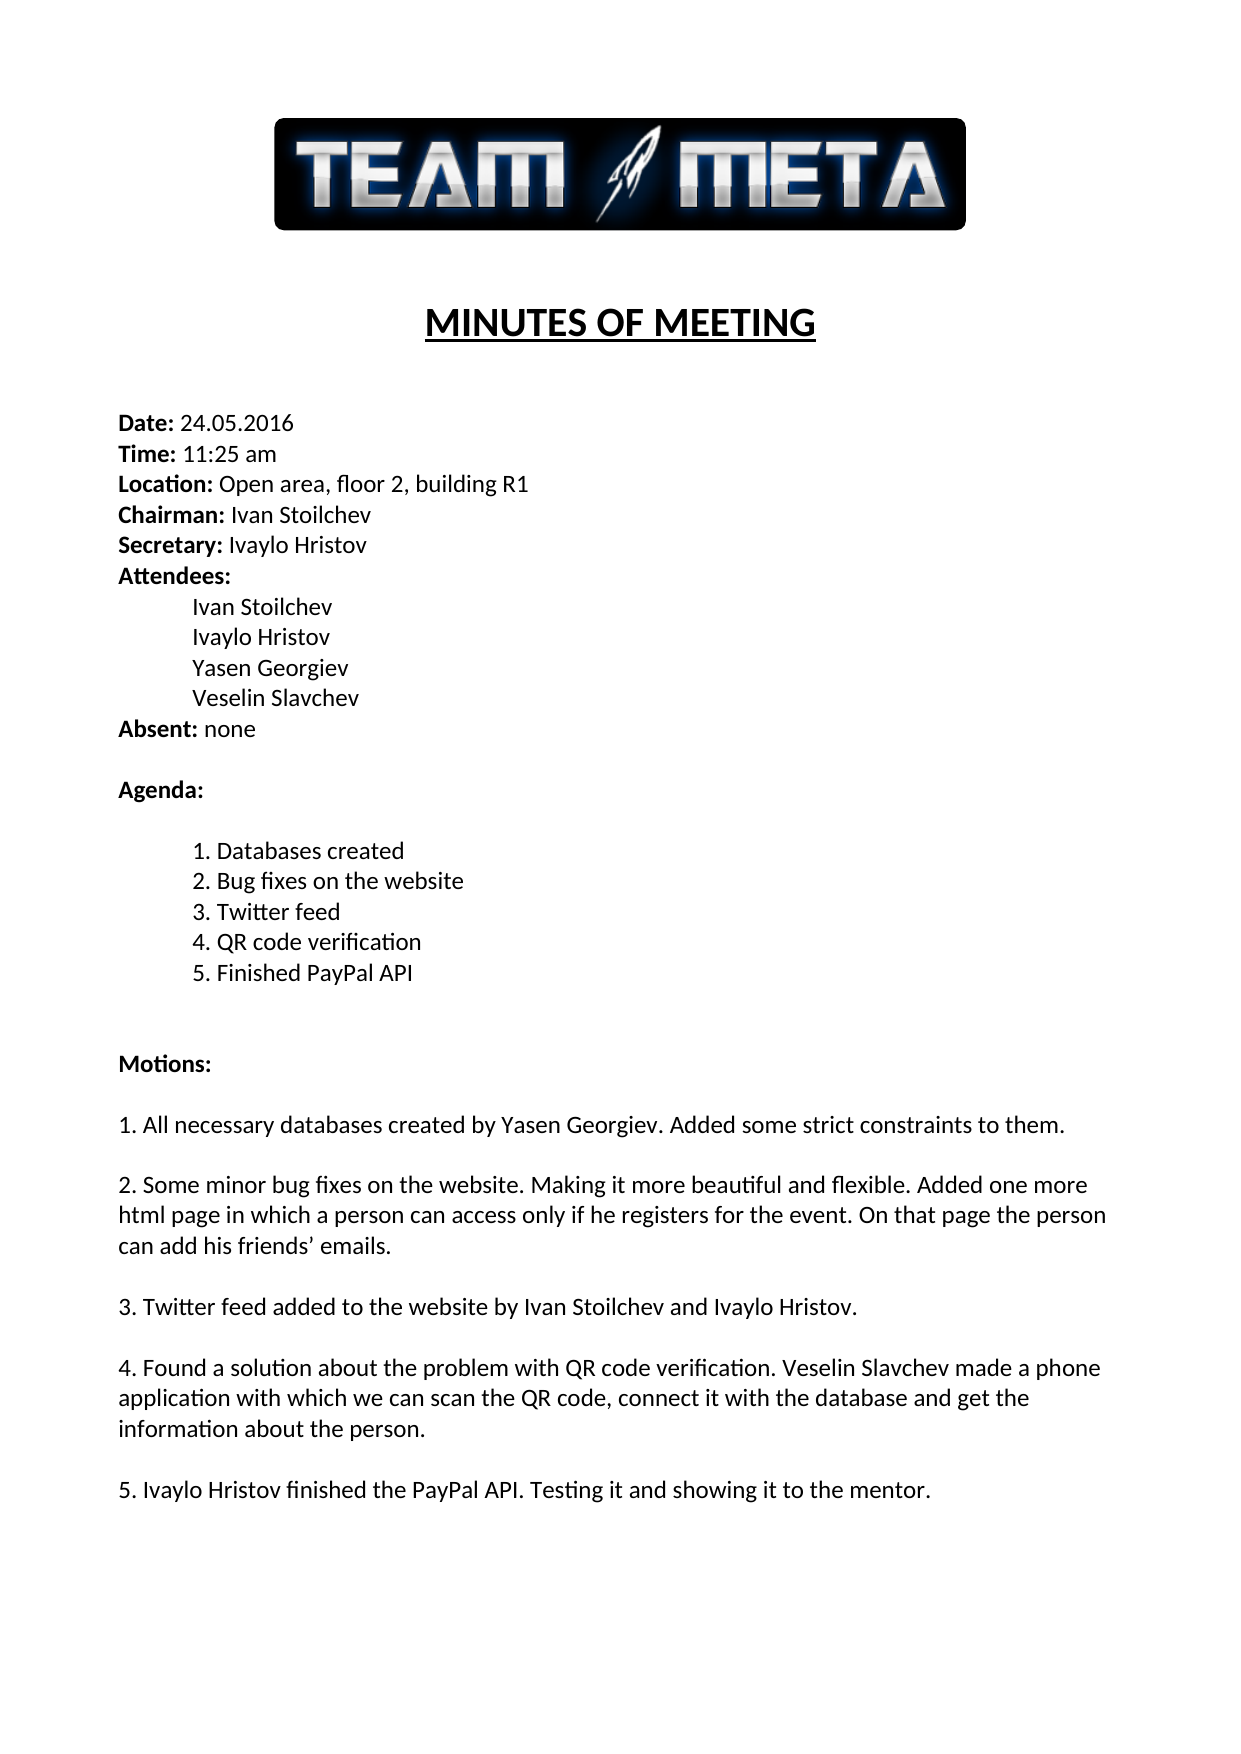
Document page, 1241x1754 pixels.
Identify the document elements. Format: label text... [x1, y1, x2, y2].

text 2. Some minor bug fixes on the website. Making it more beautiful and flexible. Added one more html page in which a person can access only if he registers for the event. On that page the person can add his friends’ emails. [118, 1169, 1122, 1260]
text Secretary: Ivaylo Hristov [118, 529, 1122, 560]
text 5. Finished PayPal API [192, 957, 1122, 987]
text Yasen Georgiev [192, 652, 1122, 682]
text Time: 11:25 am [118, 438, 1122, 468]
text MINUTES OF MEETING [118, 296, 1122, 346]
text Absent: none [118, 713, 1122, 743]
text 1. All necessary databases created by Yasen Georgiev. Added some strict constraints to them. [118, 1109, 1122, 1140]
text Date: 24.05.2016 [118, 407, 1122, 438]
text Ivan Stoilchev [192, 591, 1122, 621]
picture [274, 118, 966, 231]
text 5. Ivaylo Hristov finished the PayPal API. Testing it and showing it to the mentor. [118, 1474, 1122, 1504]
text 4. QR code verification [192, 926, 1122, 957]
text Location: Open area, floor 2, building R1 [118, 468, 1122, 499]
text 4. Found a solution about the problem with QR code verification. Veselin Slavchev made a phone application with which we can scan the QR code, connect it with the database and get the information about the person. [118, 1352, 1122, 1443]
text Attendees: [118, 560, 1122, 591]
text 3. Twitter feed [192, 896, 1122, 926]
text 2. Bug fixes on the website [192, 865, 1122, 896]
text 3. Twitter feed added to the website by Ivan Stoilchev and Ivaylo Hristov. [118, 1291, 1122, 1321]
text Chairman: Ivan Stoilchev [118, 499, 1122, 529]
text Motions: [118, 1048, 1122, 1079]
text Agenda: [118, 774, 1122, 804]
text Ivaylo Hristov [192, 621, 1122, 652]
text 1. Databases created [192, 835, 1122, 865]
text Veselin Slavchev [192, 682, 1122, 713]
